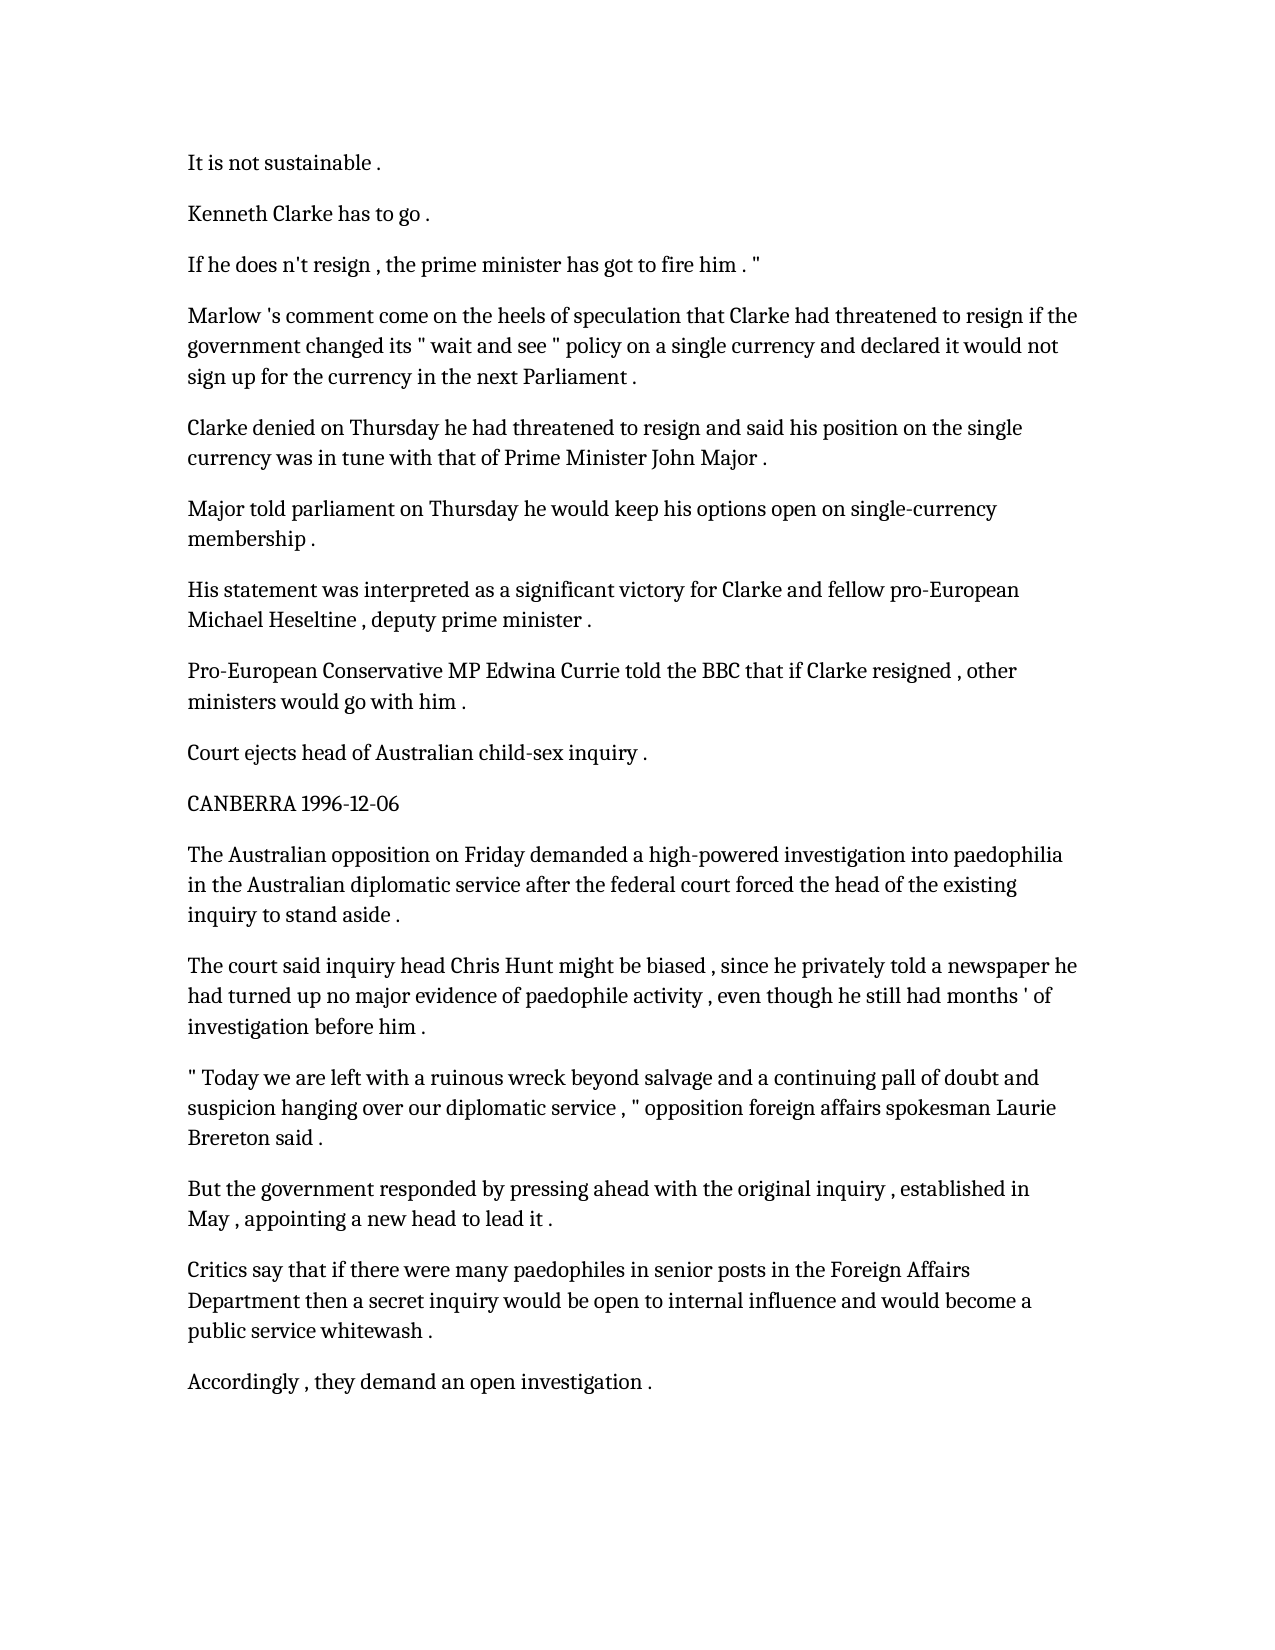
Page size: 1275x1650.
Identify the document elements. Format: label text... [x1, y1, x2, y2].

text Marlow 's comment come on the heels of speculation that Clarke had threatened to resign if the government changed its " wait and see " policy on a single currency and declared it would not sign up for the currency in the next Parliament . [187, 303, 1087, 390]
text But the government responded by pressing ahead with the original inquiry , established in May , appointing a new head to lead it . [187, 1176, 1087, 1233]
text Accordingly , they demand an open investigation . [187, 1369, 1087, 1395]
text Kenneth Clarke has to go . [187, 201, 1087, 227]
text Clarke denied on Thursday he had threatened to resign and said his position on the single currency was in tune with that of Prime Minister John Major . [187, 414, 1087, 471]
text The Australian opposition on Friday demanded a high-powered investigation into paedophilia in the Australian diplomatic service after the federal court forced the head of the existing inquiry to stand aside . [187, 842, 1087, 928]
text Court ejects head of Australian child-sex inquiry . [187, 739, 1087, 766]
text Pro-European Conservative MP Edwina Currie told the BBC that if Clarke resigned , other ministers would go with him . [187, 658, 1087, 715]
text CANBERRA 1996-12-06 [187, 791, 1087, 817]
text " Today we are left with a ruinous wreck beyond salvage and a continuing pall of doubt and suspicion hanging over our diplomatic service , " opposition foreign affairs spokesman Laurie Brereton said . [187, 1064, 1087, 1151]
text Critics say that if there were many paedophiles in senior posts in the Foreign Affairs Department then a secret inquiry would be open to internal influence and would become a public service whitewash . [187, 1257, 1087, 1344]
text If he does n't resign , the prime minister has got to fire him . " [187, 252, 1087, 278]
text His statement was interpreted as a significant victory for Clarke and fellow pro-European Michael Heseltine , deputy prime minister . [187, 577, 1087, 634]
text It is not sustainable . [187, 150, 1087, 176]
text The court said inquiry head Chris Hunt might be biased , since he privately told a newspaper he had turned up no major evidence of paedophile activity , even though he still had months ' of investigation before him . [187, 953, 1087, 1040]
text Major told parliament on Thursday he would keep his options open on single-currency membership . [187, 496, 1087, 552]
